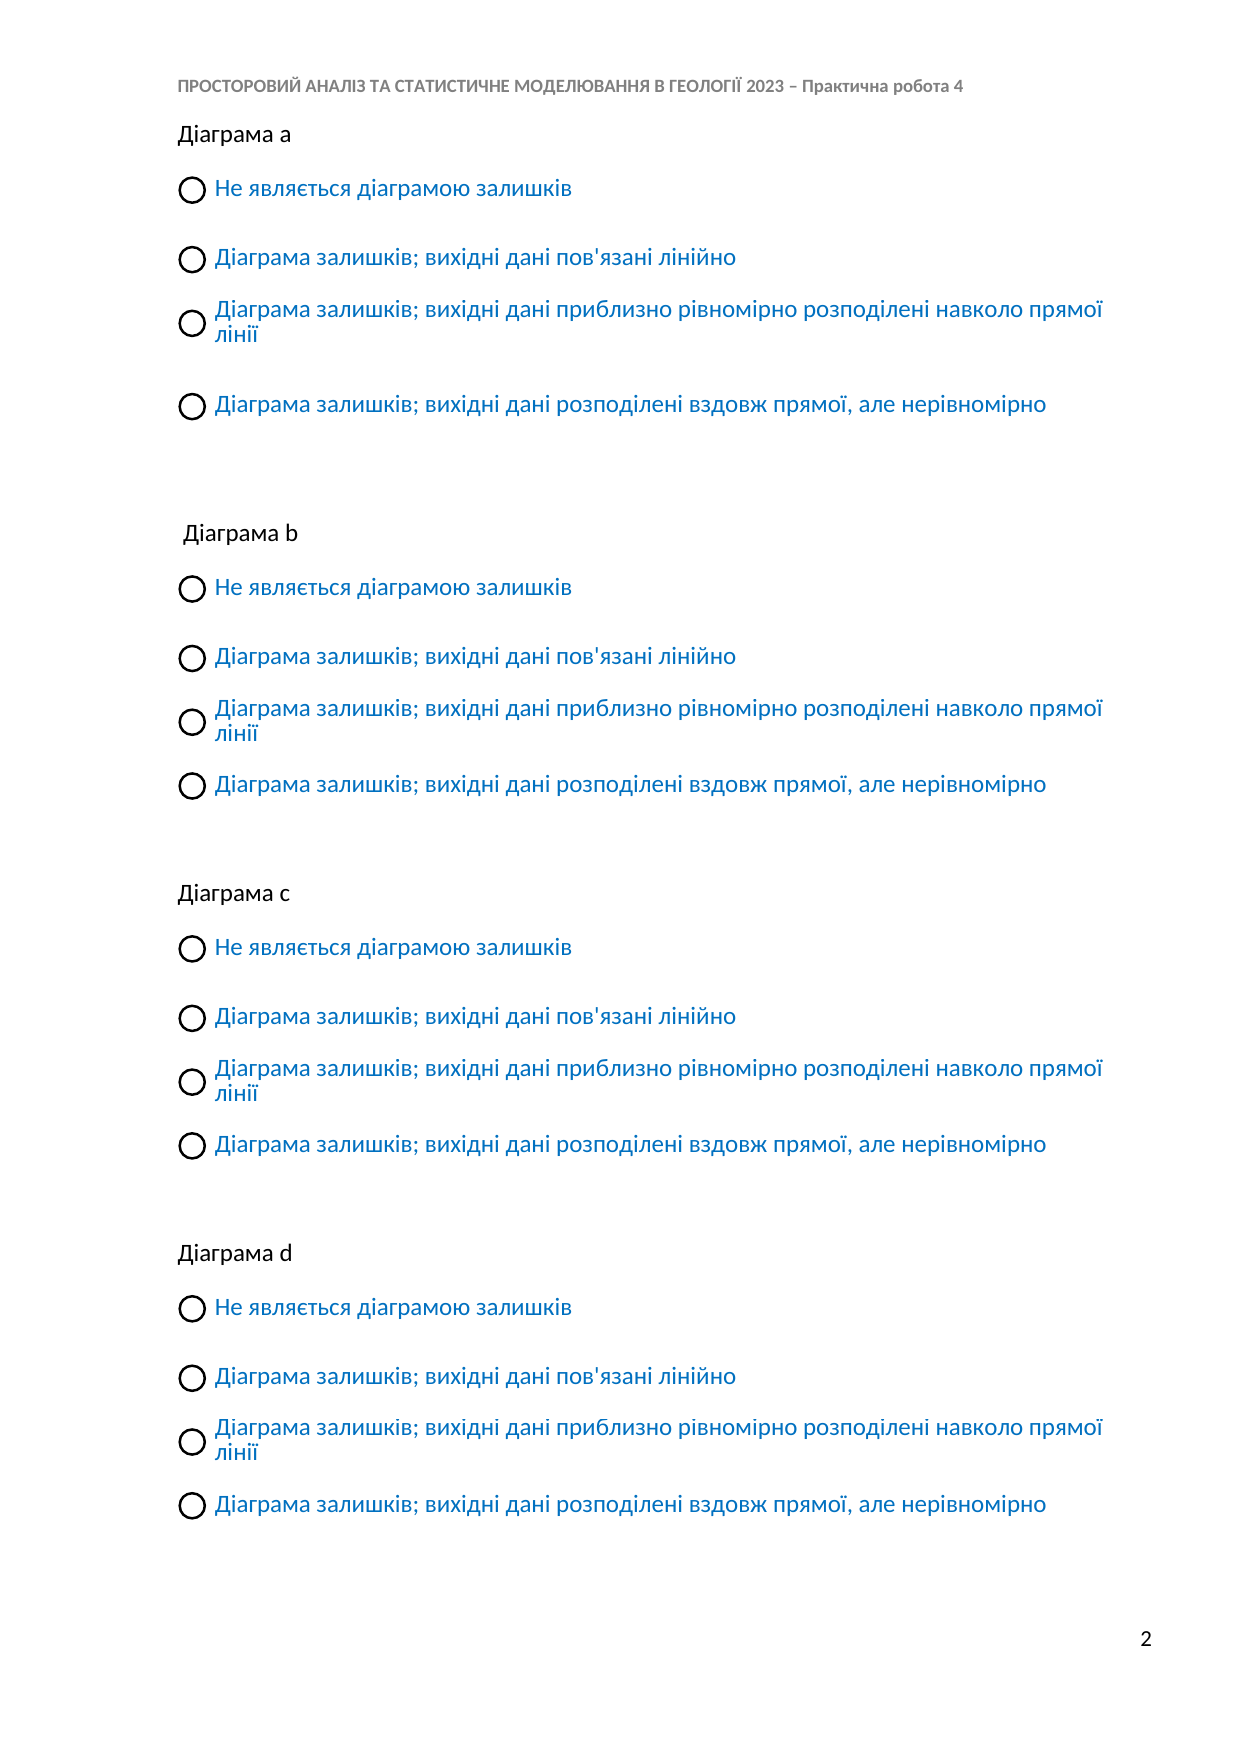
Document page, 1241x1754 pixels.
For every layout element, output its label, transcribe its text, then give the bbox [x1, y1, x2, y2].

text Діаграма d [177, 1237, 1152, 1267]
text Діаграма b [177, 517, 1152, 547]
text Діаграма c [177, 877, 1152, 907]
text Діаграма a [177, 118, 1152, 149]
